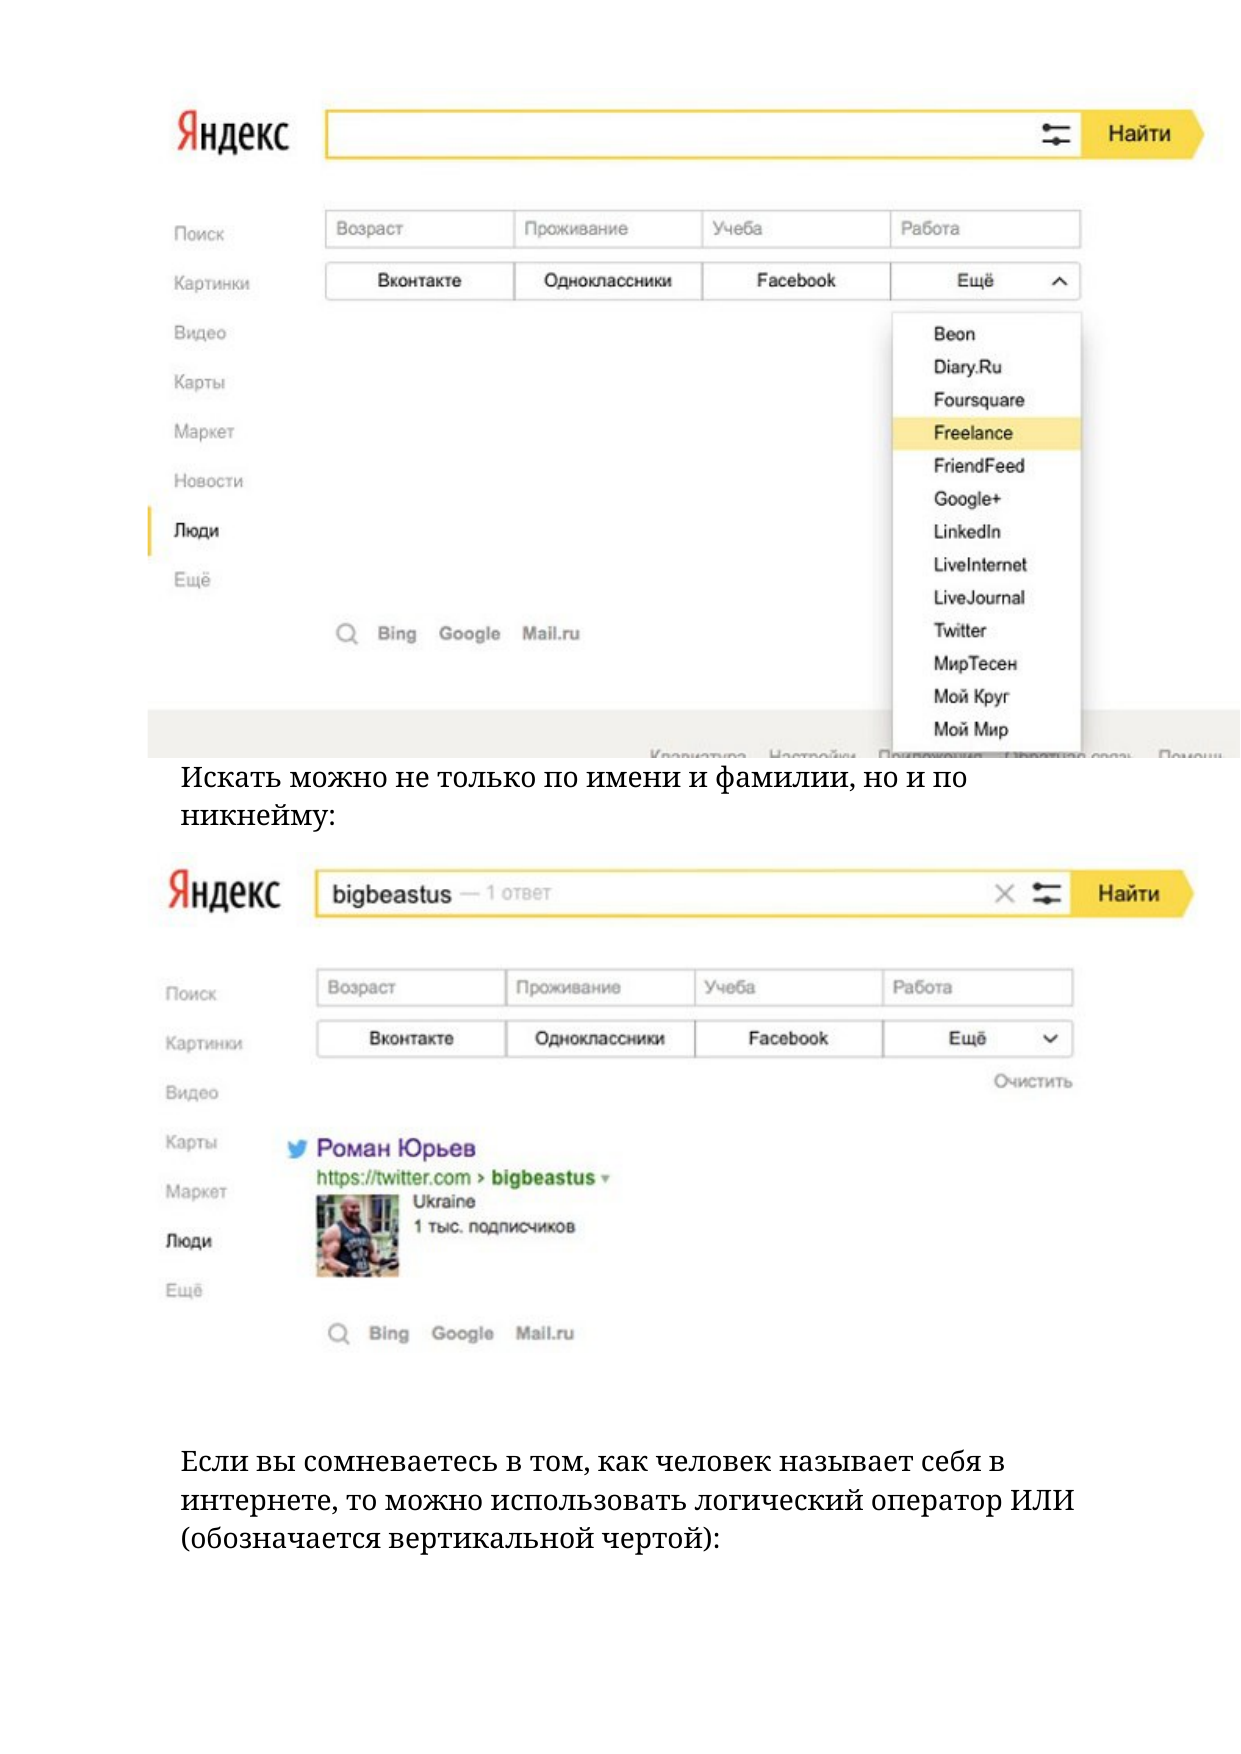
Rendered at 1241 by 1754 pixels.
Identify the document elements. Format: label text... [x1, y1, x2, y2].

picture [147, 88, 1241, 758]
text Если вы сомневаетесь в том, как человек называет себя в интернете, то можно использовать логический оператор ИЛИ (обозначается вертикальной чертой): [180, 1442, 1119, 1557]
text Искать можно не только по имени и фамилии, но и по никнейму: [180, 758, 1119, 834]
picture [147, 852, 1241, 1442]
